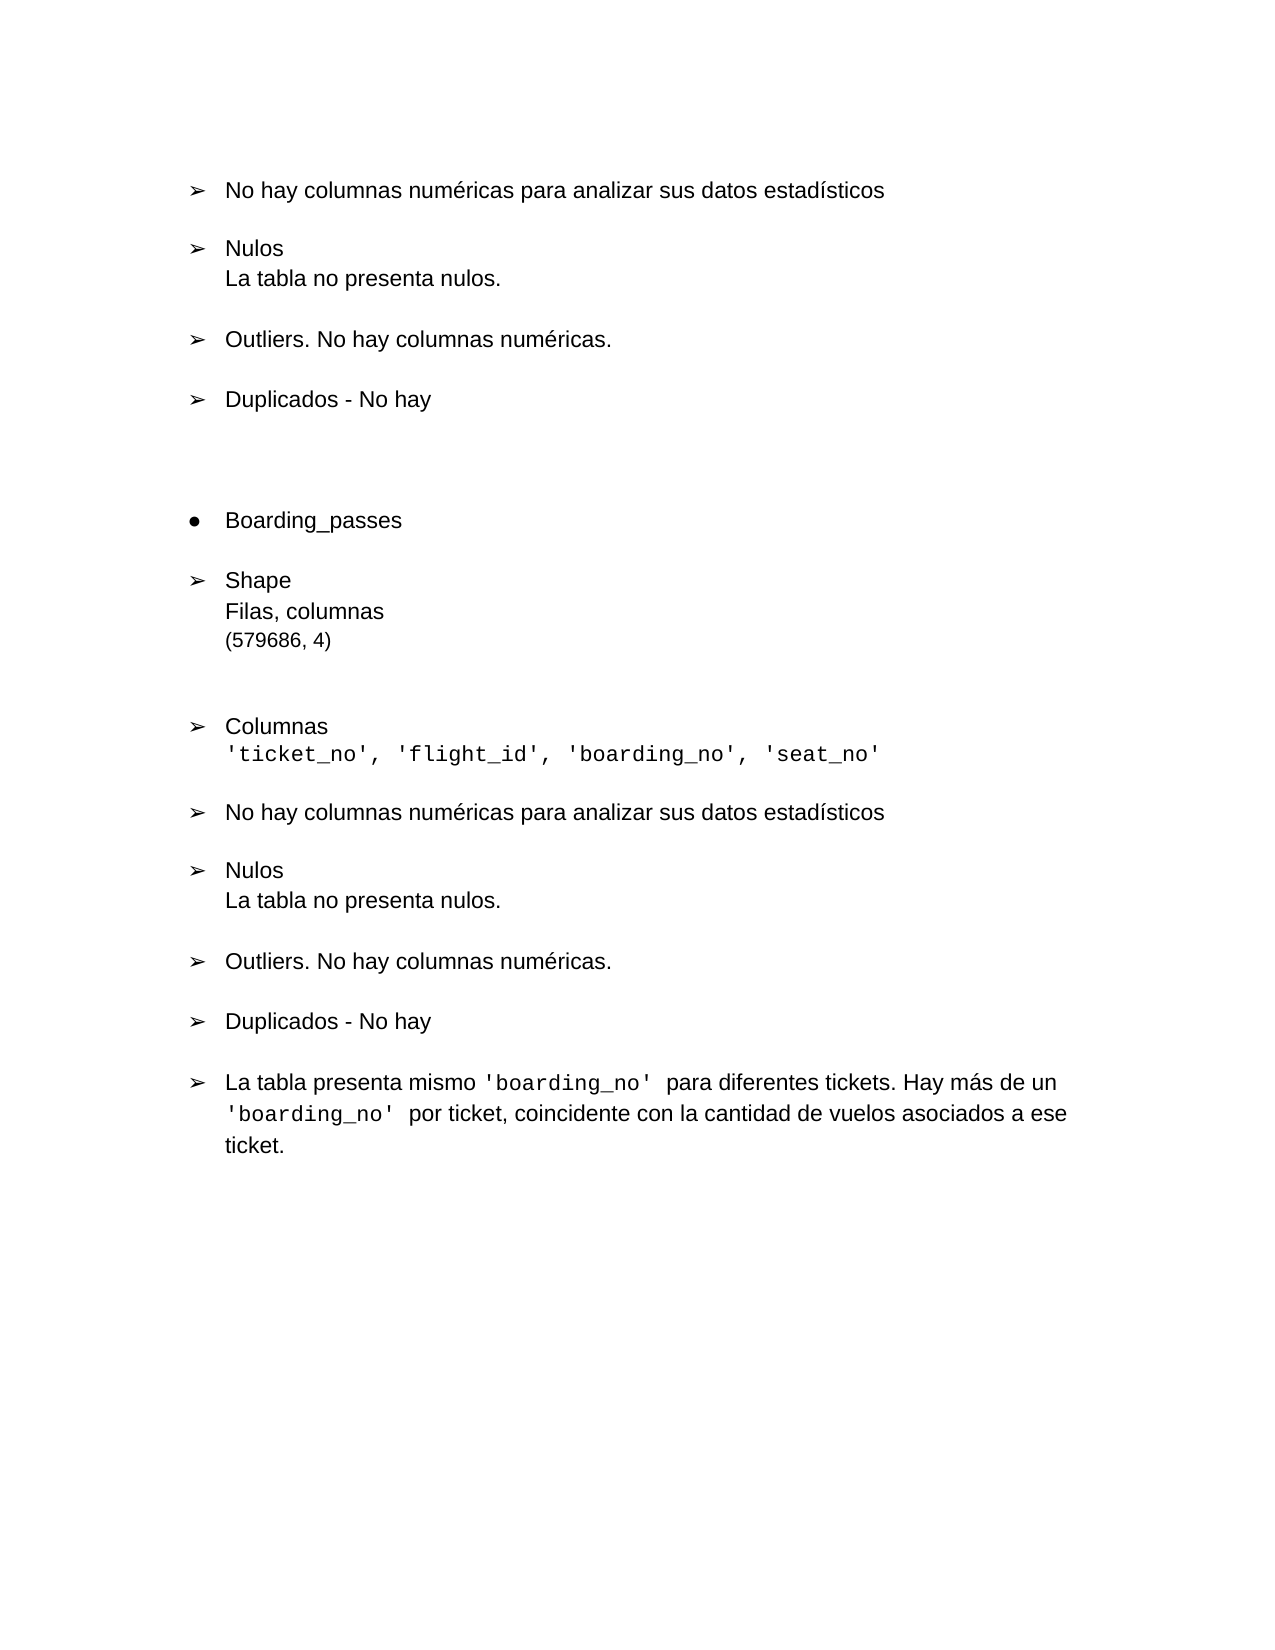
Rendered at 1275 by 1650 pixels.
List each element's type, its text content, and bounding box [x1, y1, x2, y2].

list No hay columnas numéricas para analizar sus datos estadísticos [187, 177, 1125, 204]
list No hay columnas numéricas para analizar sus datos estadísticos [187, 799, 1125, 826]
list Duplicados - No hay [187, 1008, 1125, 1034]
list Boarding_passes [187, 507, 1125, 533]
list La tabla presenta mismo 'boarding_no' para diferentes tickets. Hay más de un 'boarding_no' por ticket, coincidente con la cantidad de vuelos asociados a ese ticket. [187, 1068, 1125, 1158]
list Columnas [187, 713, 1125, 739]
text Filas, columnas [150, 598, 1125, 624]
list Duplicados - No hay [187, 386, 1125, 413]
text La tabla no presenta nulos. [150, 265, 1125, 292]
list Nulos [187, 235, 1125, 262]
list Nulos [187, 857, 1125, 883]
list Outliers. No hay columnas numéricas. [187, 948, 1125, 974]
text (579686, 4) [150, 628, 1125, 652]
list Outliers. No hay columnas numéricas. [187, 326, 1125, 352]
text La tabla no presenta nulos. [150, 887, 1125, 913]
list Shape [187, 567, 1125, 594]
text 'ticket_no', 'flight_id', 'boarding_no', 'seat_no' [150, 743, 1125, 768]
